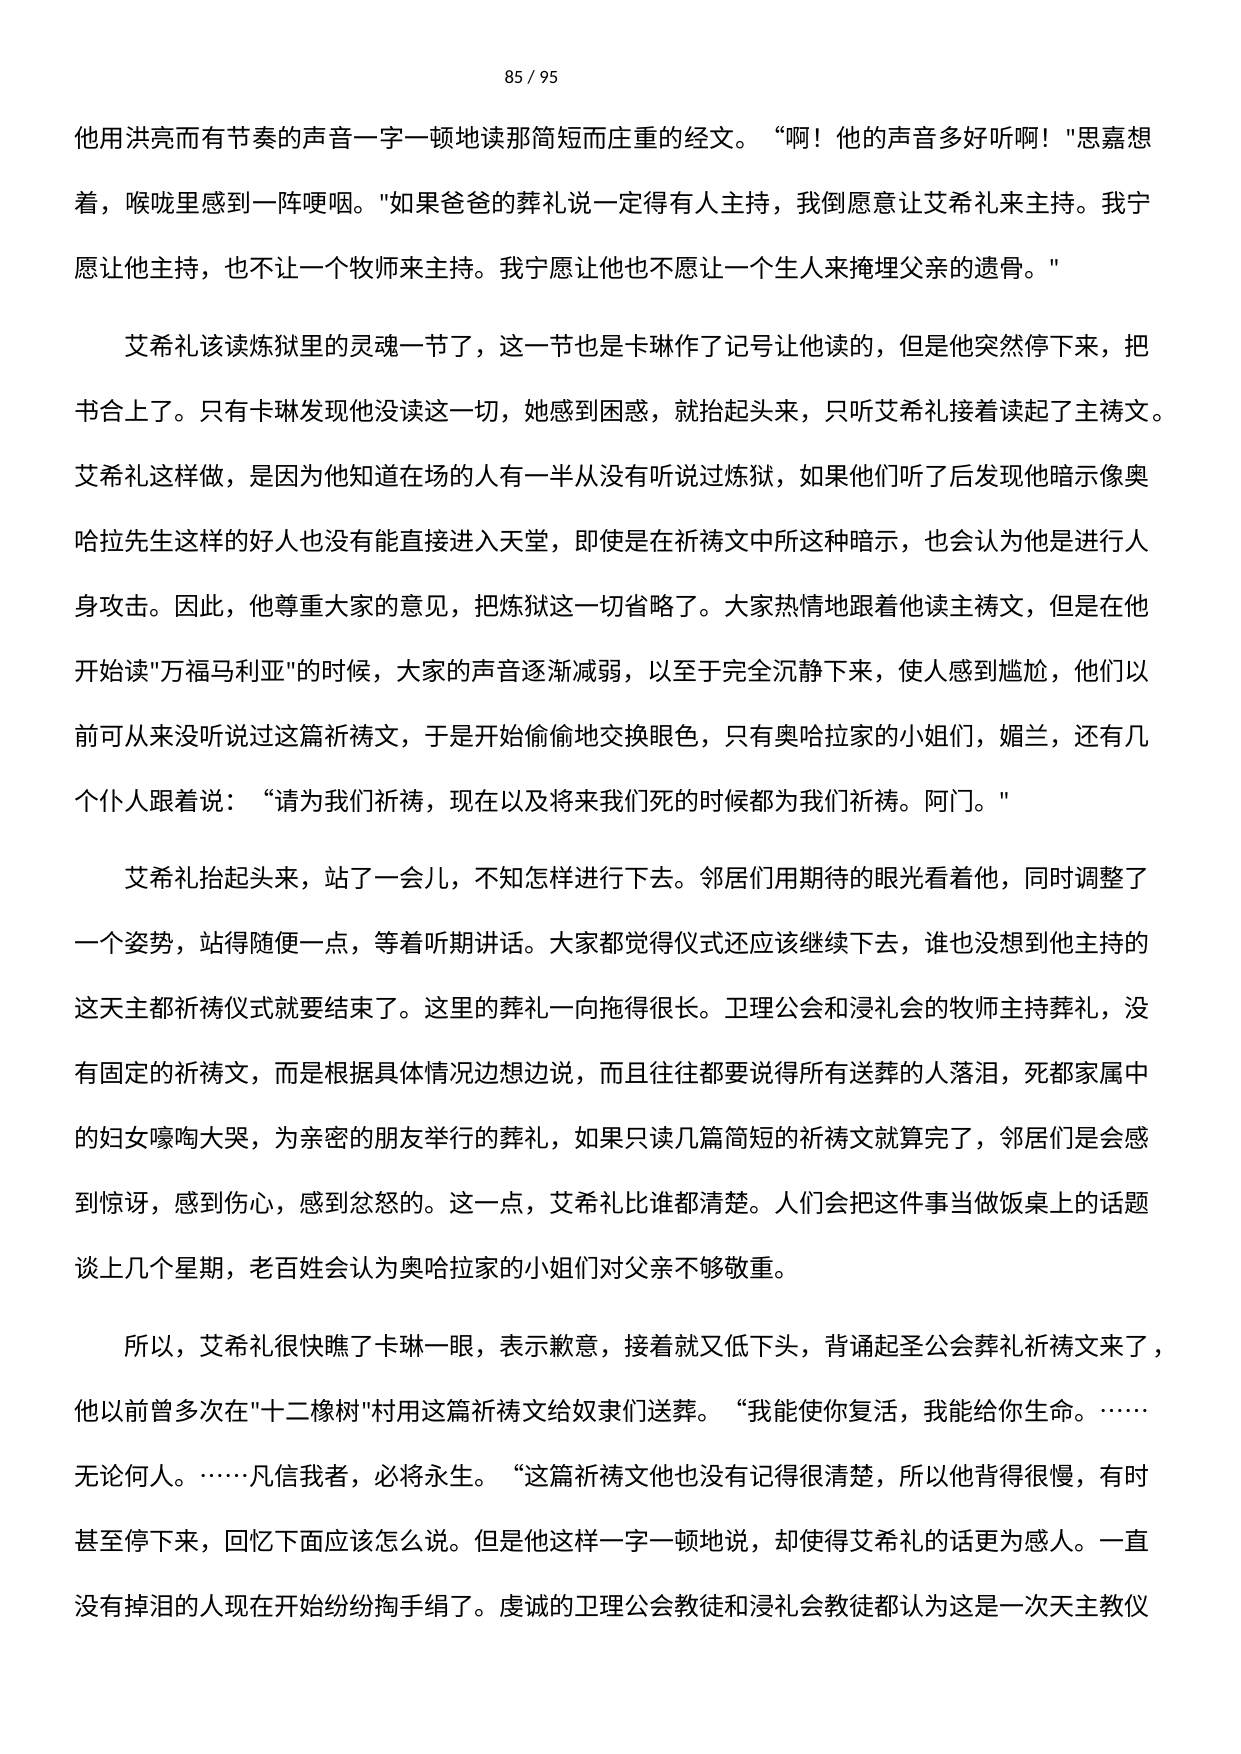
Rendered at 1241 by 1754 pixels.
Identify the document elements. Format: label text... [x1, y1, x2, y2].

text 艾希礼抬起头来，站了一会儿，不知怎样进行下去。邻居们用期待的眼光看着他，同时调整了一个姿势，站得随便一点，等着听期讲话。大家都觉得仪式还应该继续下去，谁也没想到他主持的这天主都祈祷仪式就要结束了。这里的葬礼一向拖得很长。卫理公会和浸礼会的牧师主持葬礼，没有固定的祈祷文，而是根据具体情况边想边说，而且往往都要说得所有送葬的人落泪，死都家属中的妇女嚎啕大哭，为亲密的朋友举行的葬礼，如果只读几篇简短的祈祷文就算完了，邻居们是会感到惊讶，感到伤心，感到忿怒的。这一点，艾希礼比谁都清楚。人们会把这件事当做饭桌上的话题谈上几个星期，老百姓会认为奥哈拉家的小姐们对父亲不够敬重。 [74, 844, 1152, 1299]
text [74, 1312, 1152, 1637]
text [74, 104, 1152, 299]
text 艾希礼该读炼狱里的灵魂一节了，这一节也是卡琳作了记号让他读的，但是他突然停下来，把书合上了。只有卡琳发现他没读这一切，她感到困惑，就抬起头来，只听艾希礼接着读起了主祷文。艾希礼这样做，是因为他知道在场的人有一半从没有听说过炼狱，如果他们听了后发现他暗示像奥哈拉先生这样的好人也没有能直接进入天堂，即使是在祈祷文中所这种暗示，也会认为他是进行人身攻击。因此，他尊重大家的意见，把炼狱这一切省略了。大家热情地跟着他读主祷文，但是在他开始读"万福马利亚"的时候，大家的声音逐渐减弱，以至于完全沉静下来，使人感到尴尬，他们以前可从来没听说过这篇祈祷文，于是开始偷偷地交换眼色，只有奥哈拉家的小姐们，媚兰，还有几个仆人跟着说：“请为我们祈祷，现在以及将来我们死的时候都为我们祈祷。阿门。" [74, 312, 1152, 832]
